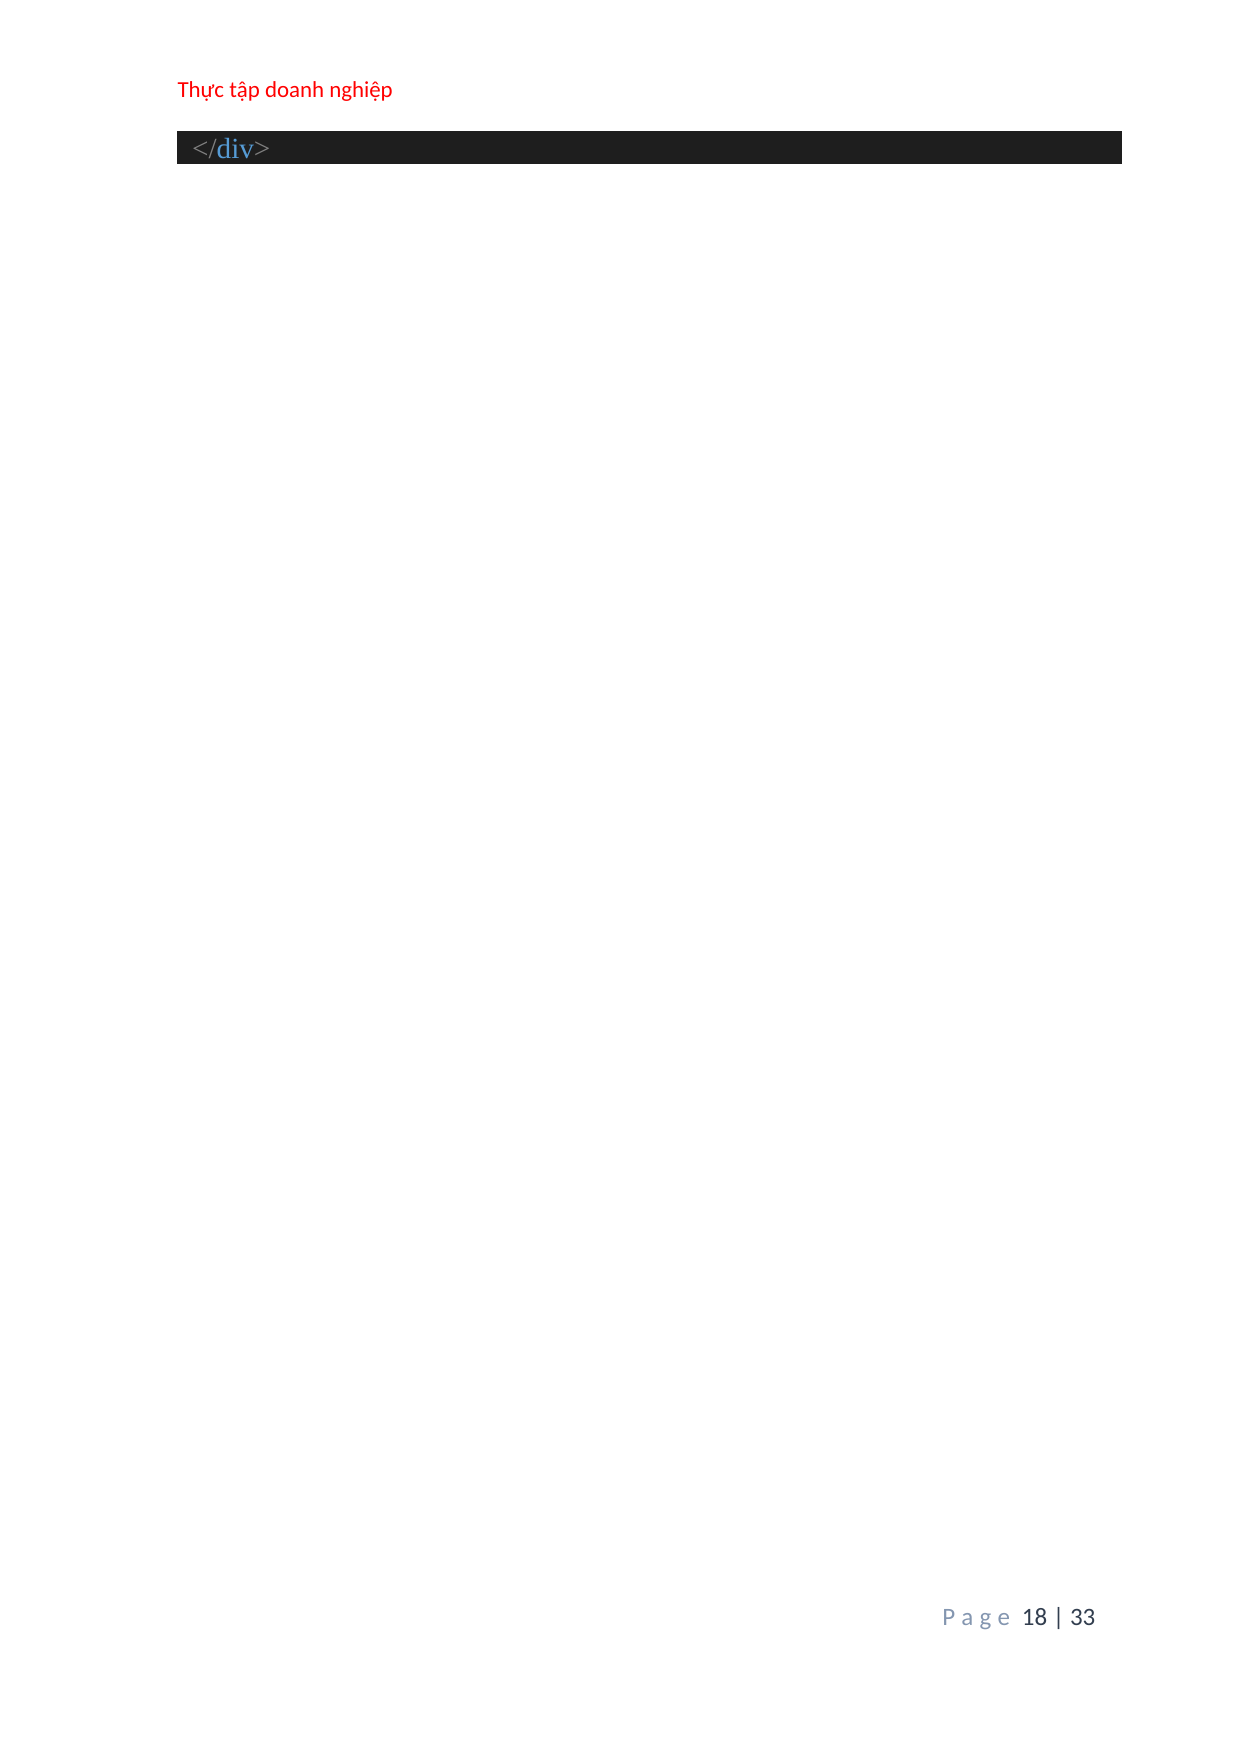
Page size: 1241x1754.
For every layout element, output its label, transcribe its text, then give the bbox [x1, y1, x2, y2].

text </div> [177, 131, 1122, 164]
